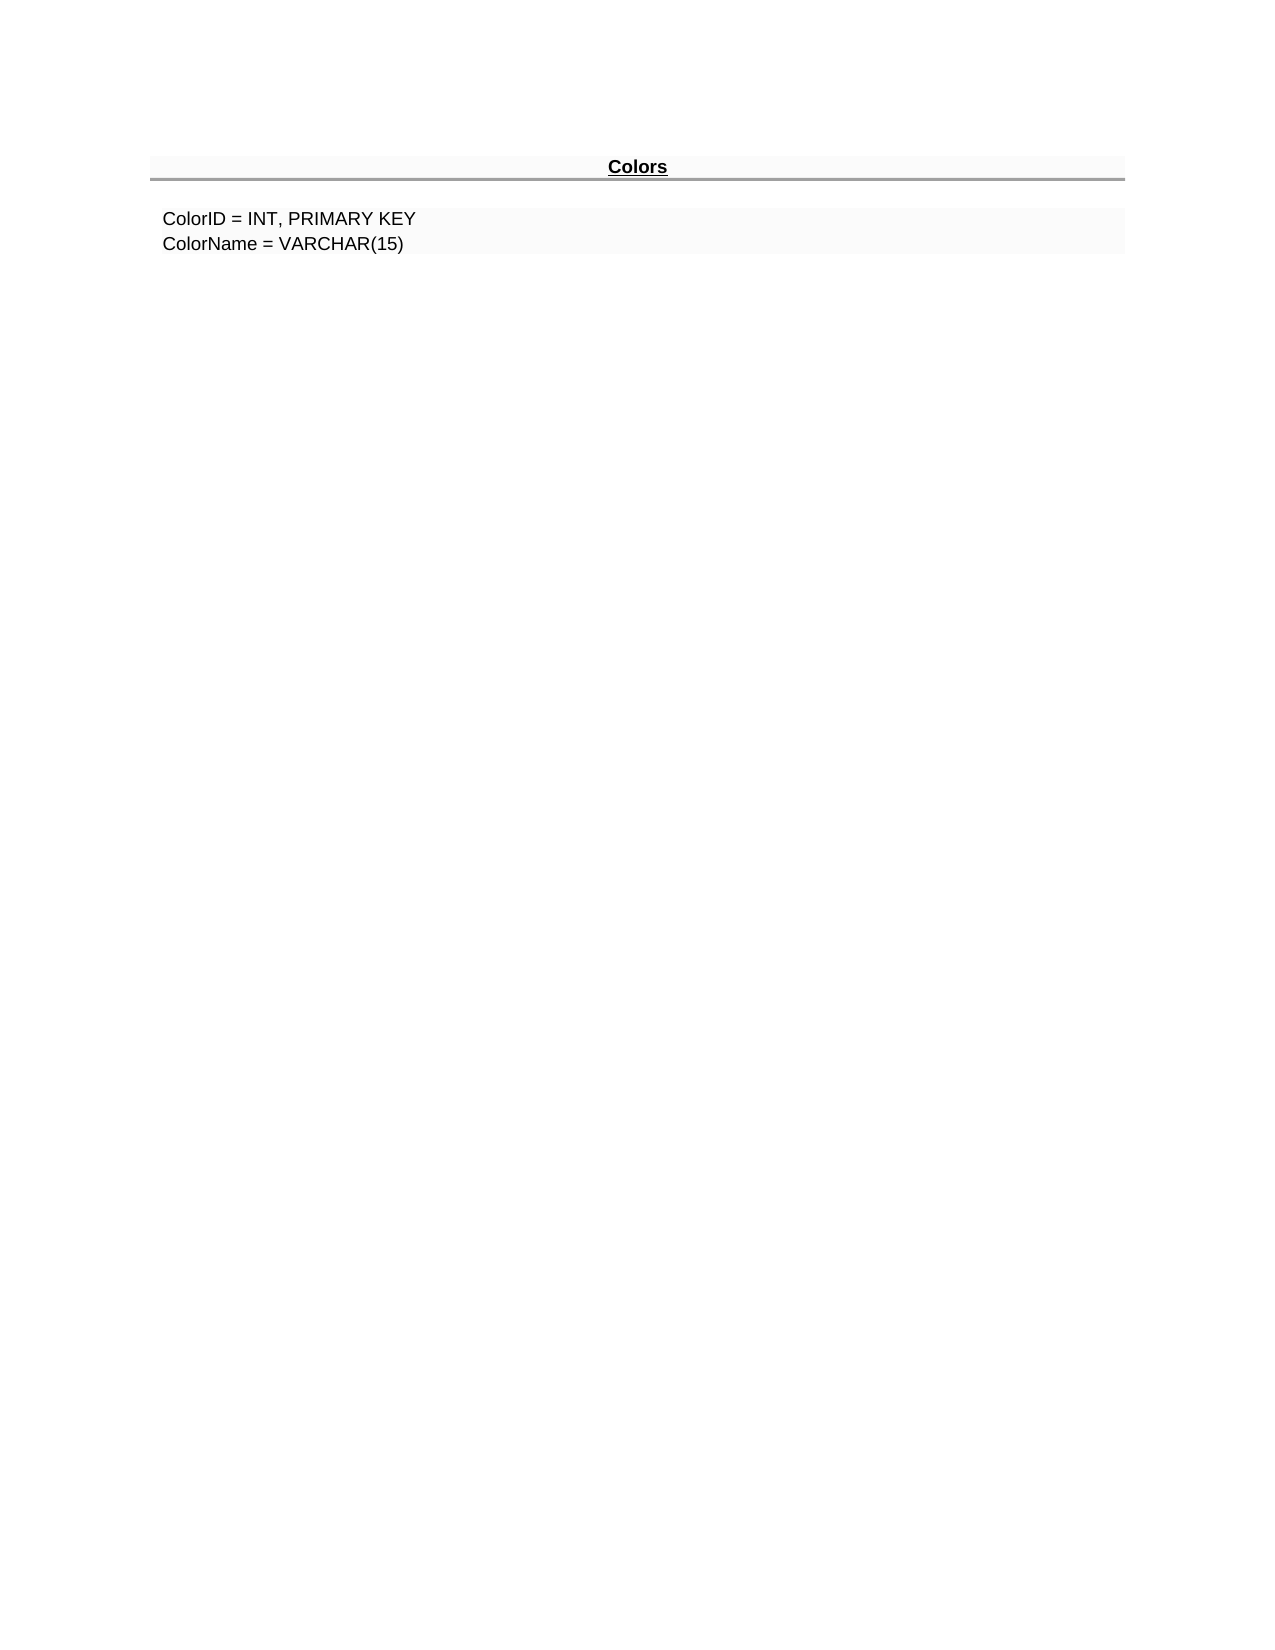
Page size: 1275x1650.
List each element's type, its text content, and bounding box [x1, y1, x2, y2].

text ColorName = VARCHAR(15) [162, 233, 1125, 254]
text Colors [150, 156, 1125, 177]
text ColorID = INT, PRIMARY KEY [162, 208, 1125, 229]
